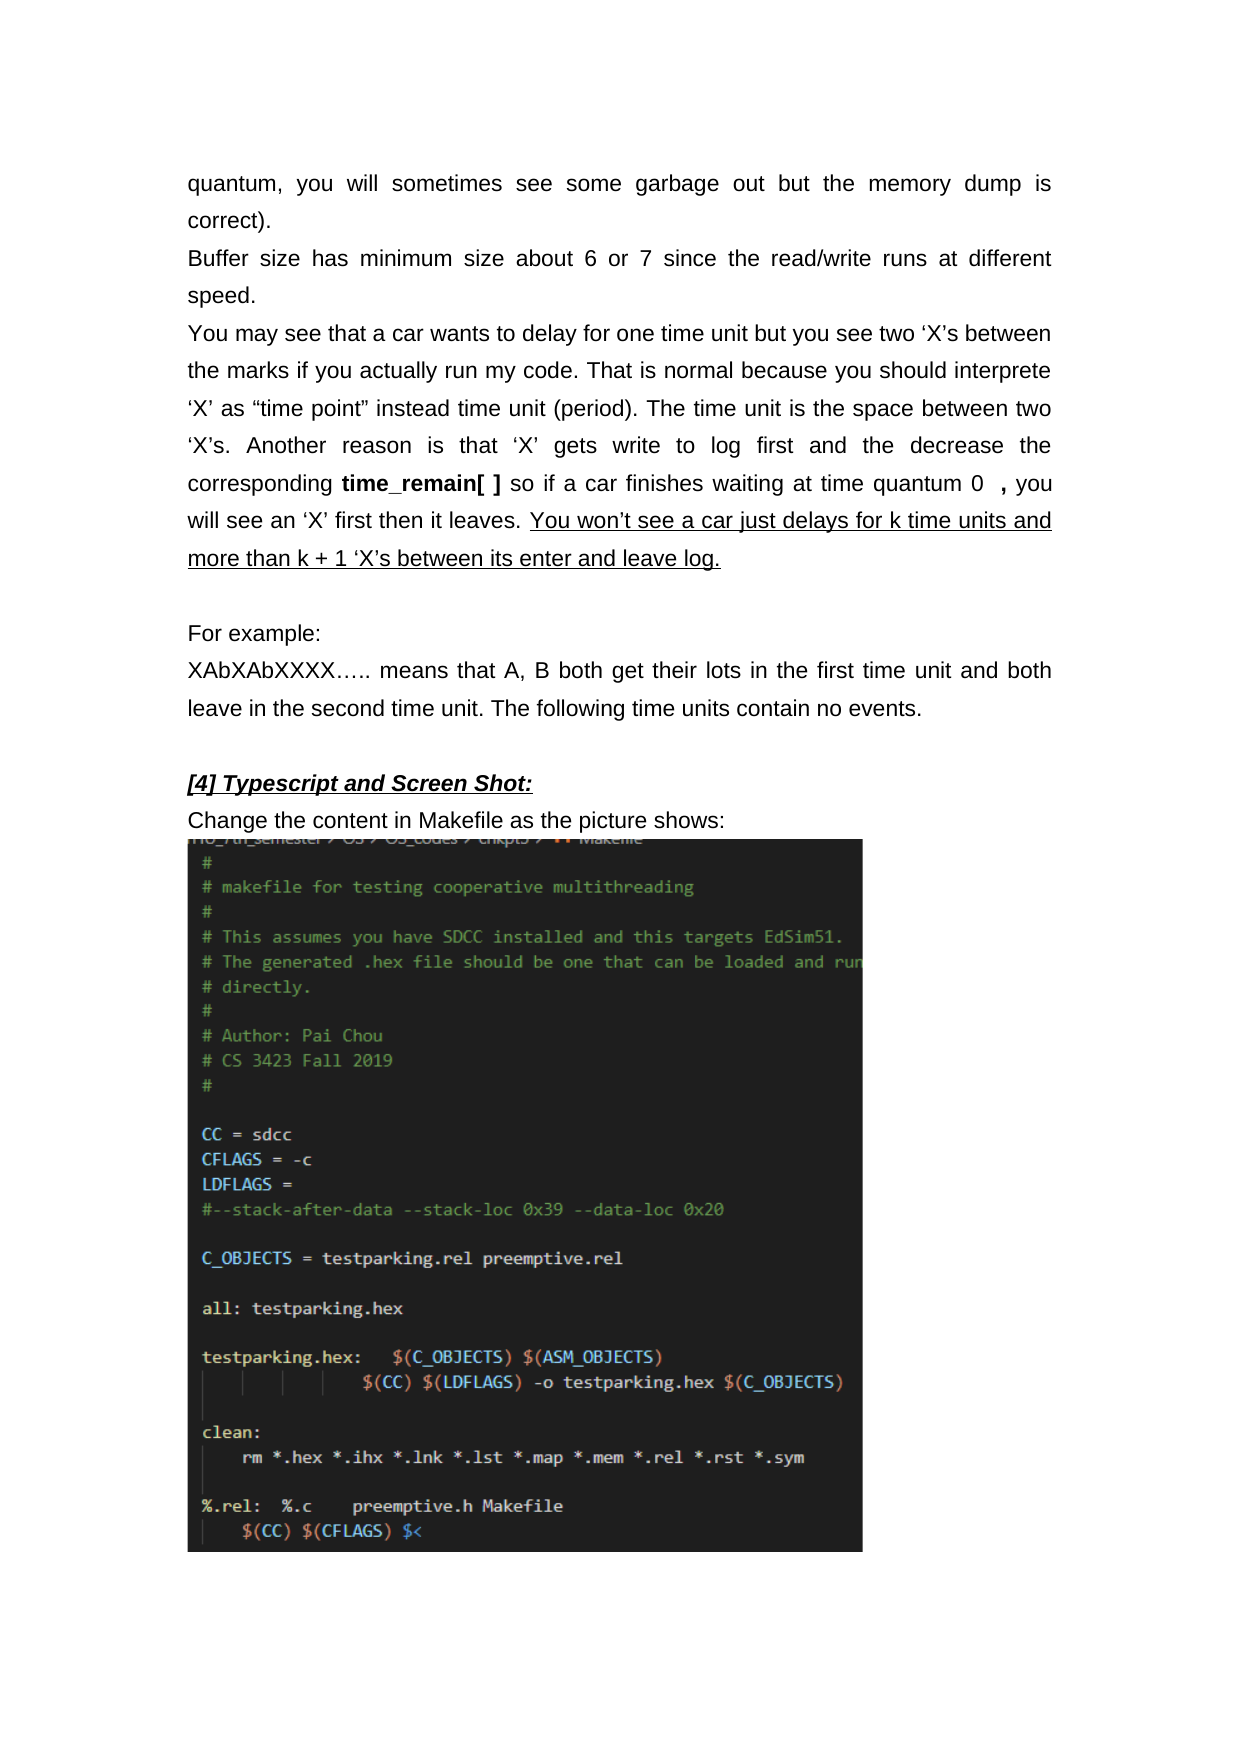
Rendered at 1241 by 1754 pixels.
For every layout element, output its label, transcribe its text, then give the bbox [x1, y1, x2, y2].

text For example: [187, 614, 1053, 652]
text [4] Typescript and Screen Shot: [187, 764, 1053, 802]
text XAbXAbXXXX….. means that A, B both get their lots in the first time unit and both leave in the second time unit. The following time units contain no events. [187, 652, 1053, 727]
text You may see that a car wants to delay for one time unit but you see two ‘X’s between the marks if you actually run my code. That is normal because you should interprete ‘X’ as “time point” instead time unit (period). The time unit is the space between two ‘X’s. Another reason is that ‘X’ gets write to log first and the decrease the corresponding time_remain[ ] so if a car finishes waiting at time quantum 0 , you will see an ‘X’ first then it leaves. You won’t see a car just delays for k time units and more than k + 1 ‘X’s between its enter and leave log. [187, 314, 1053, 577]
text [187, 164, 1053, 239]
picture [187, 839, 863, 1552]
text Change the content in Makefile as the picture shows: [187, 802, 1053, 839]
text Buffer size has minimum size about 6 or 7 since the read/write runs at different speed. [187, 239, 1053, 314]
